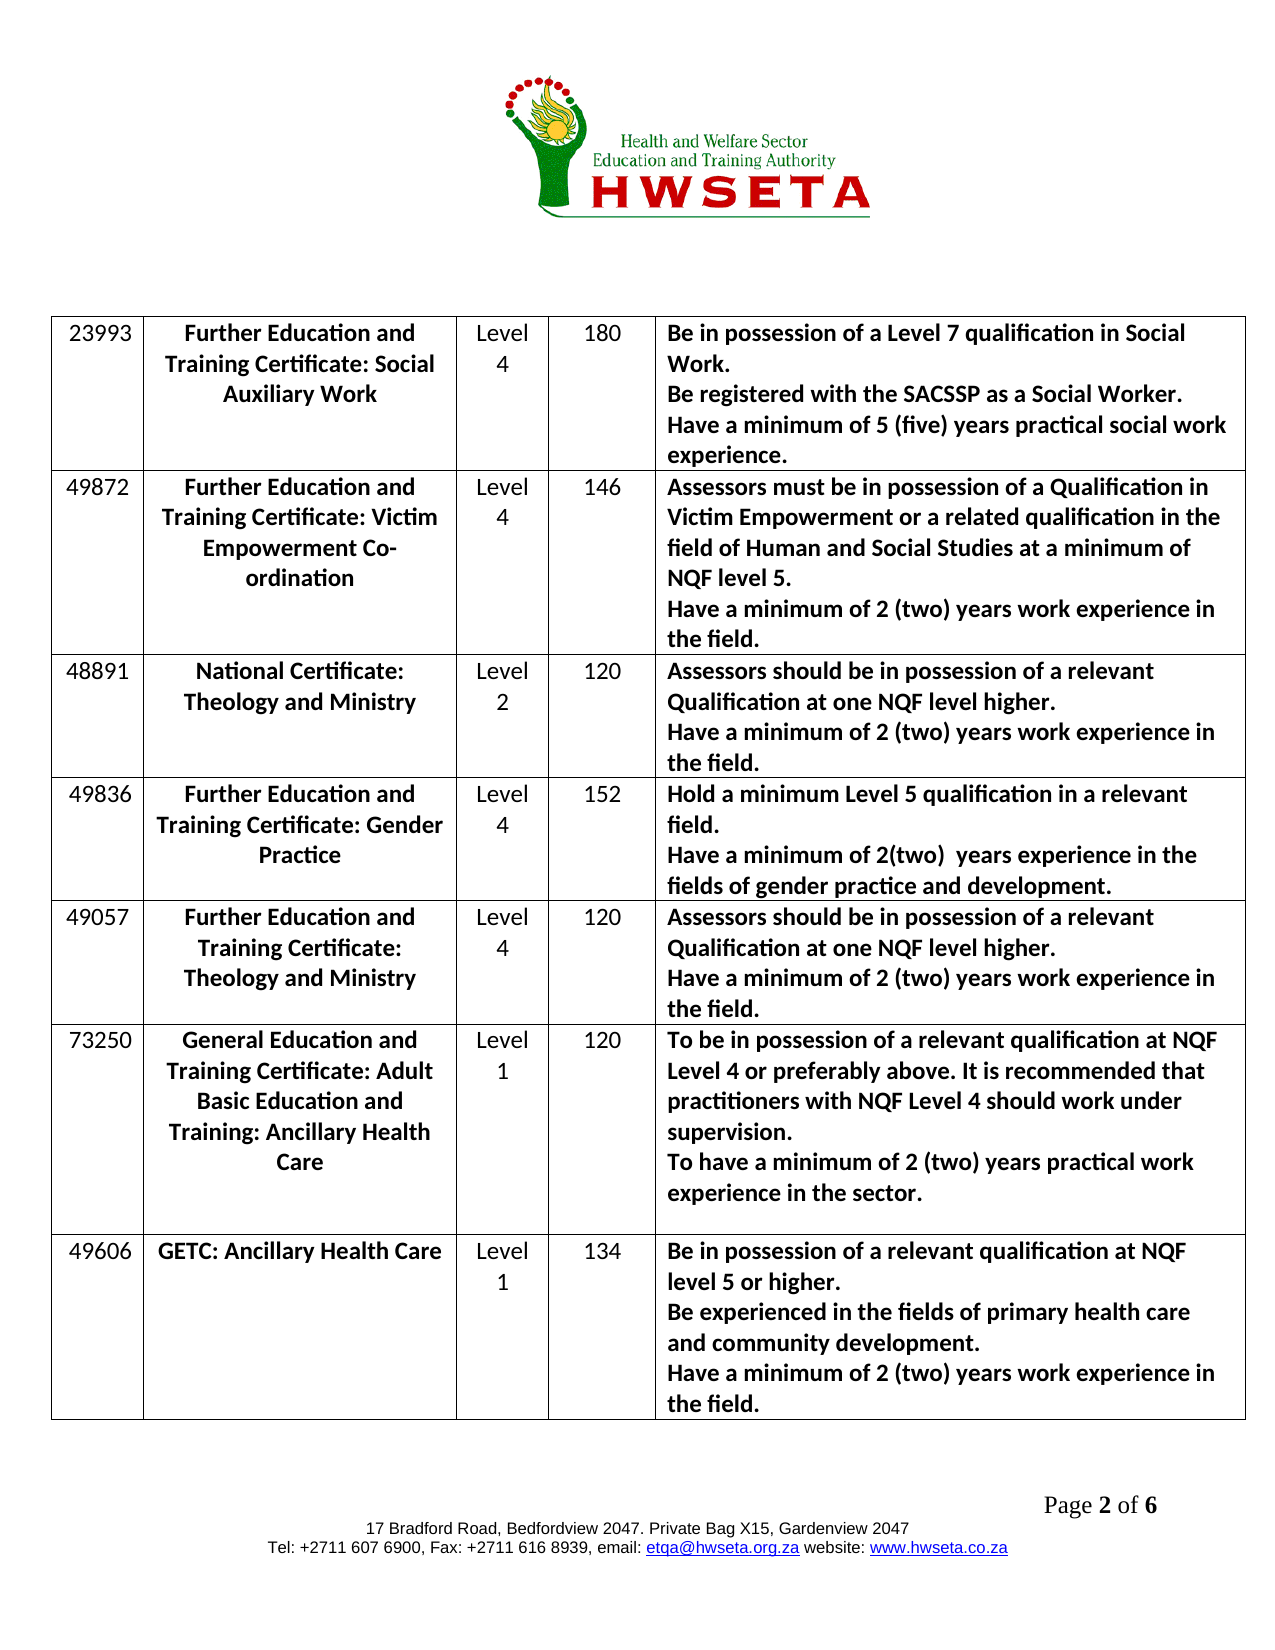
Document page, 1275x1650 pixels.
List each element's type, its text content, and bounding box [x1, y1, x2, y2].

table_cell Be in possession of a relevant qualification at NQF level 5 or higher. Be experienced in the fields of primary health care and community development. Have a minimum of 2 (two) years work experience in the field. [656, 1235, 1245, 1418]
table_cell 120 [549, 655, 655, 777]
table_cell 49057 [52, 901, 143, 1023]
table_cell GETC: Ancillary Health Care [144, 1235, 456, 1418]
table_cell Further Education and Training Certificate: Gender Practice [144, 778, 456, 900]
table_cell 120 [549, 901, 655, 1023]
table_cell Assessors should be in possession of a relevant Qualification at one NQF level higher. Have a minimum of 2 (two) years work experience in the field. [656, 901, 1245, 1023]
table_cell Further Education and Training Certificate: Theology and Ministry [144, 901, 456, 1023]
table_header 23993 [52, 317, 143, 470]
table_cell To be in possession of a relevant qualification at NQF Level 4 or preferably above. It is recommended that practitioners with NQF Level 4 should work under supervision. To have a minimum of 2 (two) years practical work experience in the sector. [656, 1025, 1245, 1234]
table_cell Further Education and Training Certificate: Victim Empowerment Co-ordination [144, 471, 456, 654]
table_cell Level 1 [457, 1235, 548, 1418]
table_header Be in possession of a Level 7 qualification in Social Work. Be registered with the SACSSP as a Social Worker. Have a minimum of 5 (five) years practical social work experience. [656, 317, 1245, 470]
table_cell 49836 [52, 778, 143, 900]
table_cell Assessors should be in possession of a relevant Qualification at one NQF level higher. Have a minimum of 2 (two) years work experience in the field. [656, 655, 1245, 777]
table_cell 49606 [52, 1235, 143, 1418]
table_cell 134 [549, 1235, 655, 1418]
table_cell 48891 [52, 655, 143, 777]
table_cell National Certificate: Theology and Ministry [144, 655, 456, 777]
table_cell Level 1 [457, 1025, 548, 1234]
table_header Further Education and Training Certificate: Social Auxiliary Work [144, 317, 456, 470]
table_cell Assessors must be in possession of a Qualification in Victim Empowerment or a related qualification in the field of Human and Social Studies at a minimum of NQF level 5. Have a minimum of 2 (two) years work experience in the field. [656, 471, 1245, 654]
picture [493, 61, 901, 227]
table_header 180 [549, 317, 655, 470]
table_cell 49872 [52, 471, 143, 654]
table_cell Level 4 [457, 778, 548, 900]
table_cell Level 4 [457, 471, 548, 654]
table_cell Level 2 [457, 655, 548, 777]
table_cell Level 4 [457, 901, 548, 1023]
table_cell 146 [549, 471, 655, 654]
table_cell General Education and Training Certificate: Adult Basic Education and Training: Ancillary Health Care [144, 1025, 456, 1234]
table_header Level 4 [457, 317, 548, 470]
table_cell 152 [549, 778, 655, 900]
table_cell 73250 [52, 1025, 143, 1234]
table_cell Hold a minimum Level 5 qualification in a relevant field. Have a minimum of 2(two) years experience in the fields of gender practice and development. [656, 778, 1245, 900]
table_cell 120 [549, 1025, 655, 1234]
